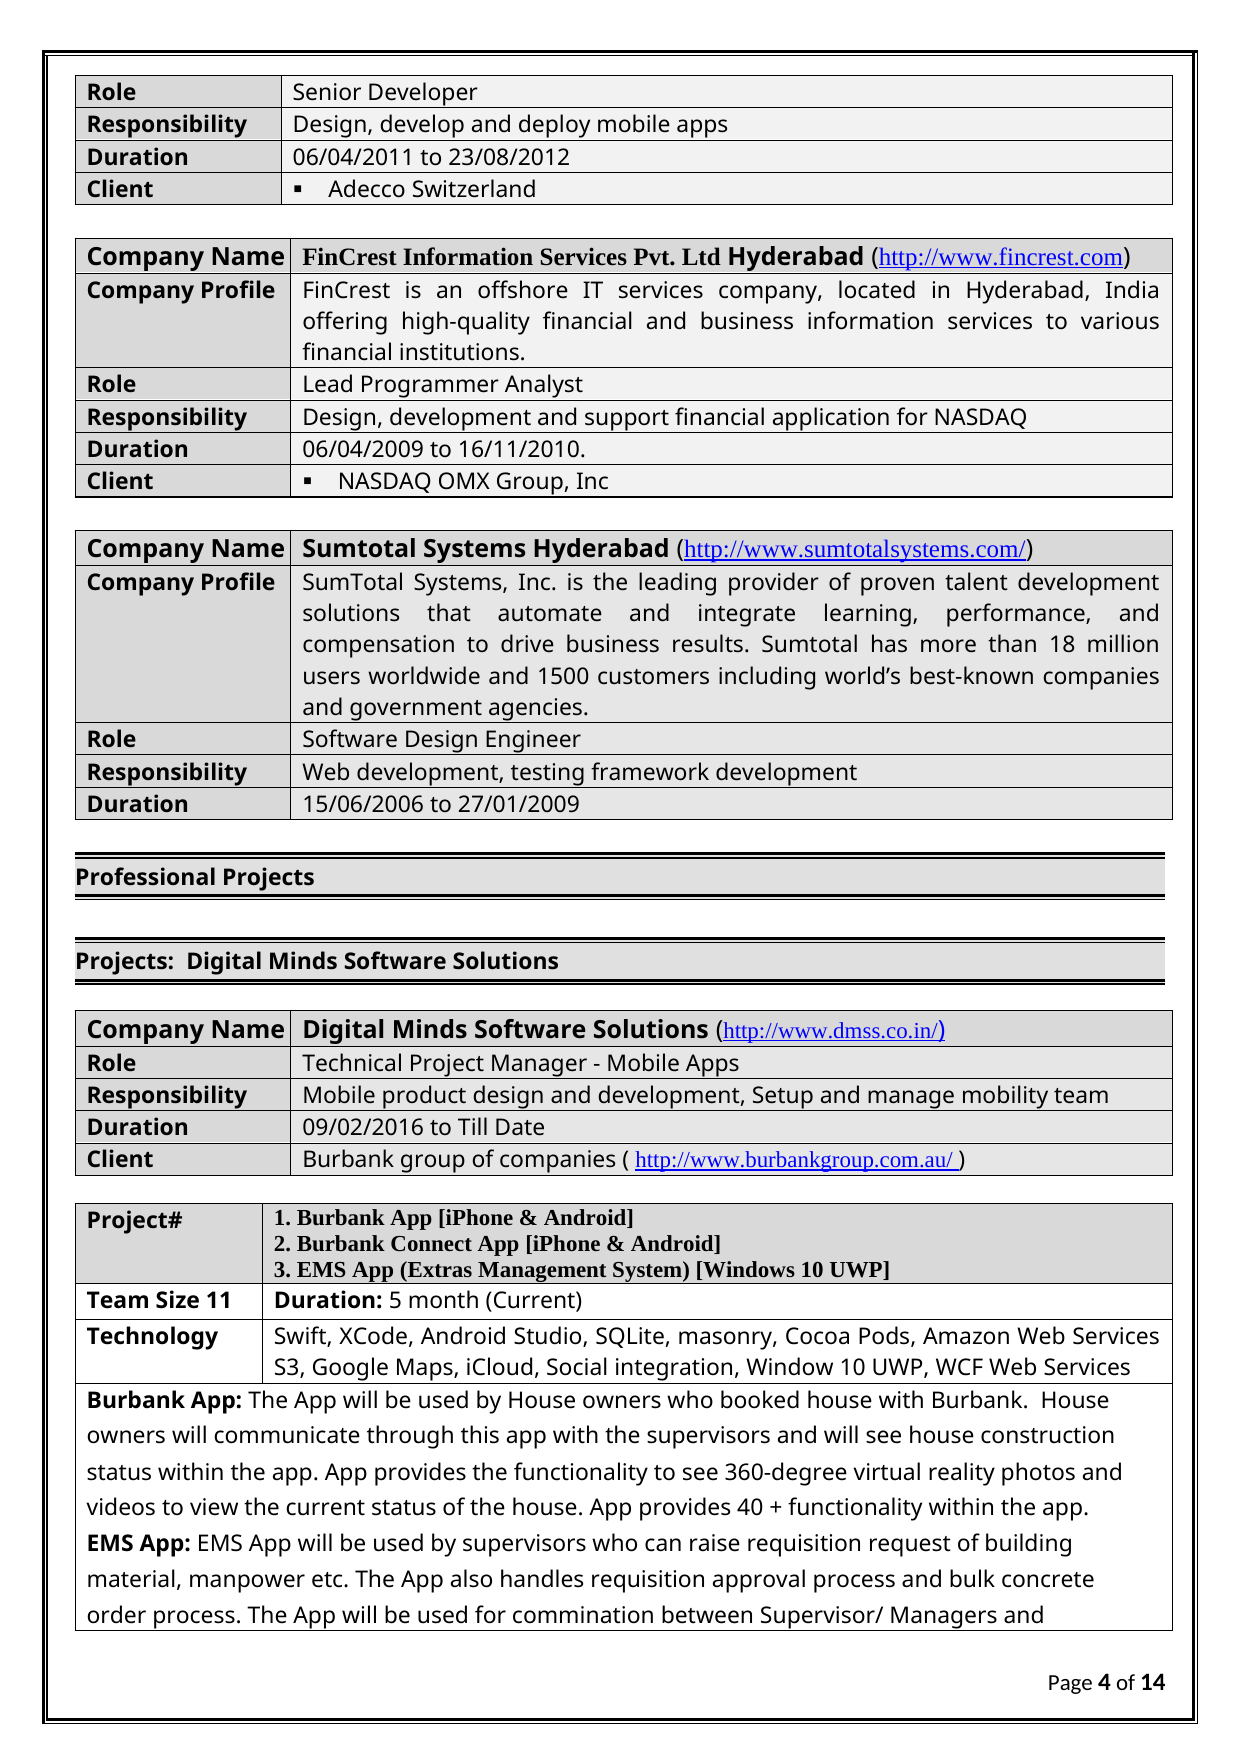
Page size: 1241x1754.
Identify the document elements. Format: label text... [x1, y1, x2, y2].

table_cell Technical Project Manager - Mobile Apps [291, 1047, 1172, 1078]
table_cell Mobile product design and development, Setup and manage mobility team [291, 1079, 1172, 1110]
table_cell Design, development and support financial application for NASDAQ [291, 401, 1172, 432]
table_cell Responsibility [76, 108, 281, 139]
table_cell Duration [76, 141, 281, 172]
table_cell Role [76, 76, 281, 107]
table_cell Duration [76, 1111, 290, 1142]
table_cell Duration [76, 788, 290, 819]
table_cell Duration [76, 433, 290, 464]
text Professional Projects [75, 859, 1165, 894]
table_cell Swift, XCode, Android Studio, SQLite, masonry, Cocoa Pods, Amazon Web Services S3, Google Maps, iCloud, Social integration, Window 10 UWP, WCF Web Services [263, 1320, 1172, 1382]
table_cell SumTotal Systems, Inc. is the leading provider of proven talent development solutions that automate and integrate learning, performance, and compensation to drive business results. Sumtotal has more than 18 million users worldwide and 1500 customers including world’s best-known companies and government agencies. [291, 566, 1172, 722]
table_cell Adecco Switzerland [282, 173, 1172, 204]
table_cell Responsibility [76, 1079, 290, 1110]
table_cell Senior Developer [282, 76, 1172, 107]
table_cell NASDAQ OMX Group, Inc [291, 465, 1172, 496]
text Projects: Digital Minds Software Solutions [75, 943, 1165, 979]
table_header Project# [76, 1204, 262, 1283]
table_header Company Name [76, 531, 290, 565]
table_cell FinCrest is an offshore IT services company, located in Hyderabad, India offering high-quality financial and business information services to various financial institutions. [291, 274, 1172, 367]
table_header FinCrest Information Services Pvt. Ltd Hyderabad (http://www.fincrest.com) [291, 239, 1172, 272]
table_header Company Name [76, 1011, 290, 1046]
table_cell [76, 1384, 1172, 1630]
table_cell Software Design Engineer [291, 723, 1172, 754]
table_cell Design, develop and deploy mobile apps [282, 108, 1172, 139]
table_cell Role [76, 1047, 290, 1078]
table_cell Web development, testing framework development [291, 755, 1172, 787]
table_cell Team Size 11 [76, 1284, 262, 1319]
table_cell Duration: 5 month (Current) [263, 1284, 1172, 1319]
table_cell 09/02/2016 to Till Date [291, 1111, 1172, 1142]
table_cell Company Profile [76, 274, 290, 367]
table_cell Responsibility [76, 755, 290, 787]
table_cell Role [76, 368, 290, 399]
table_cell Responsibility [76, 401, 290, 432]
table_header Sumtotal Systems Hyderabad (http://www.sumtotalsystems.com/) [291, 531, 1172, 565]
table_cell Lead Programmer Analyst [291, 368, 1172, 399]
table_header Company Name [76, 239, 290, 272]
table_cell 15/06/2006 to 27/01/2009 [291, 788, 1172, 819]
table_cell Company Profile [76, 566, 290, 722]
table_cell 06/04/2011 to 23/08/2012 [282, 141, 1172, 172]
table_cell Burbank group of companies ( http://www.burbankgroup.com.au/ ) [291, 1144, 1172, 1175]
table_cell Client [76, 173, 281, 204]
table_header Digital Minds Software Solutions (http://www.dmss.co.in/) [291, 1011, 1172, 1046]
table_cell 06/04/2009 to 16/11/2010. [291, 433, 1172, 464]
table_header 1. Burbank App [iPhone & Android] 2. Burbank Connect App [iPhone & Android] 3. EMS App (Extras Management System) [Windows 10 UWP] [263, 1204, 1172, 1283]
table_cell Client [76, 465, 290, 496]
table_cell Client [76, 1144, 290, 1175]
table_cell Technology [76, 1320, 262, 1382]
table_cell Role [76, 723, 290, 754]
